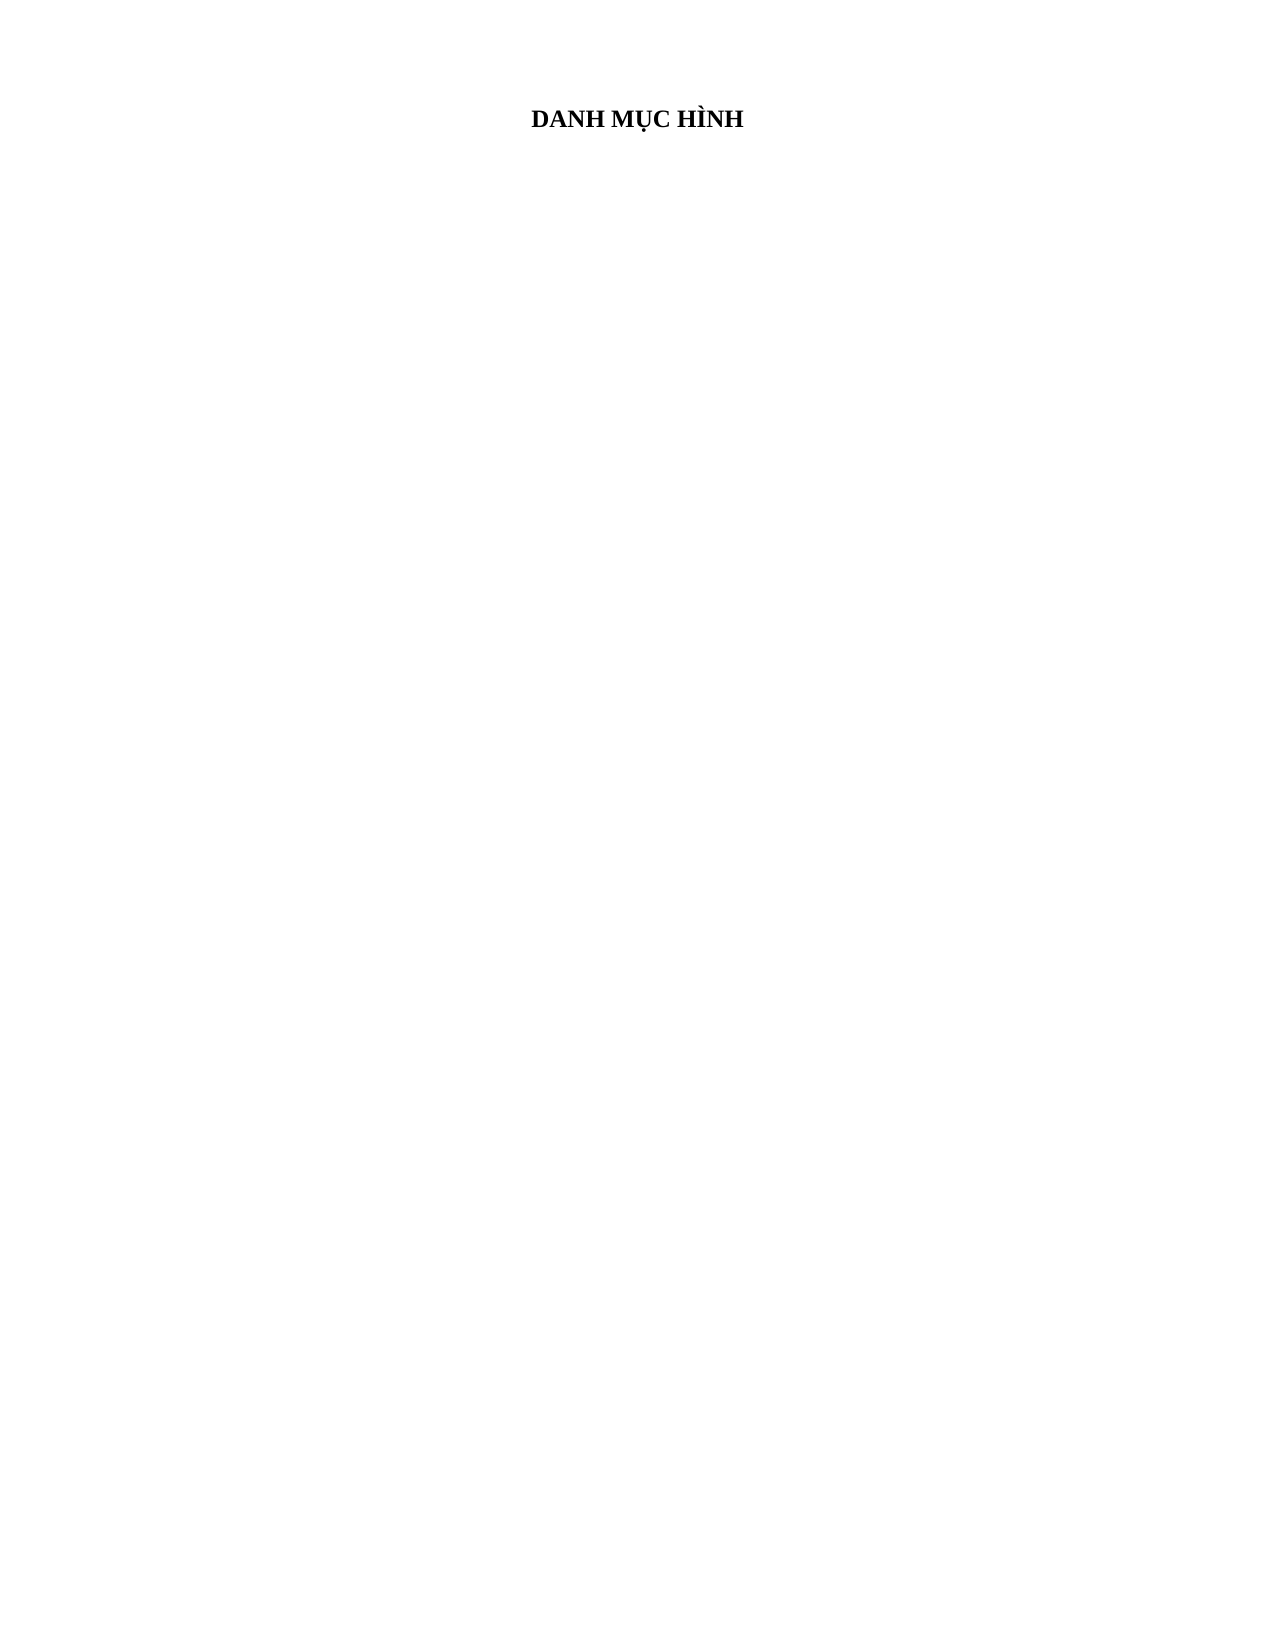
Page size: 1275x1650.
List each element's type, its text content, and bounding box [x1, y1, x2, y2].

text DANH MỤC HÌNH [75, 104, 1200, 133]
